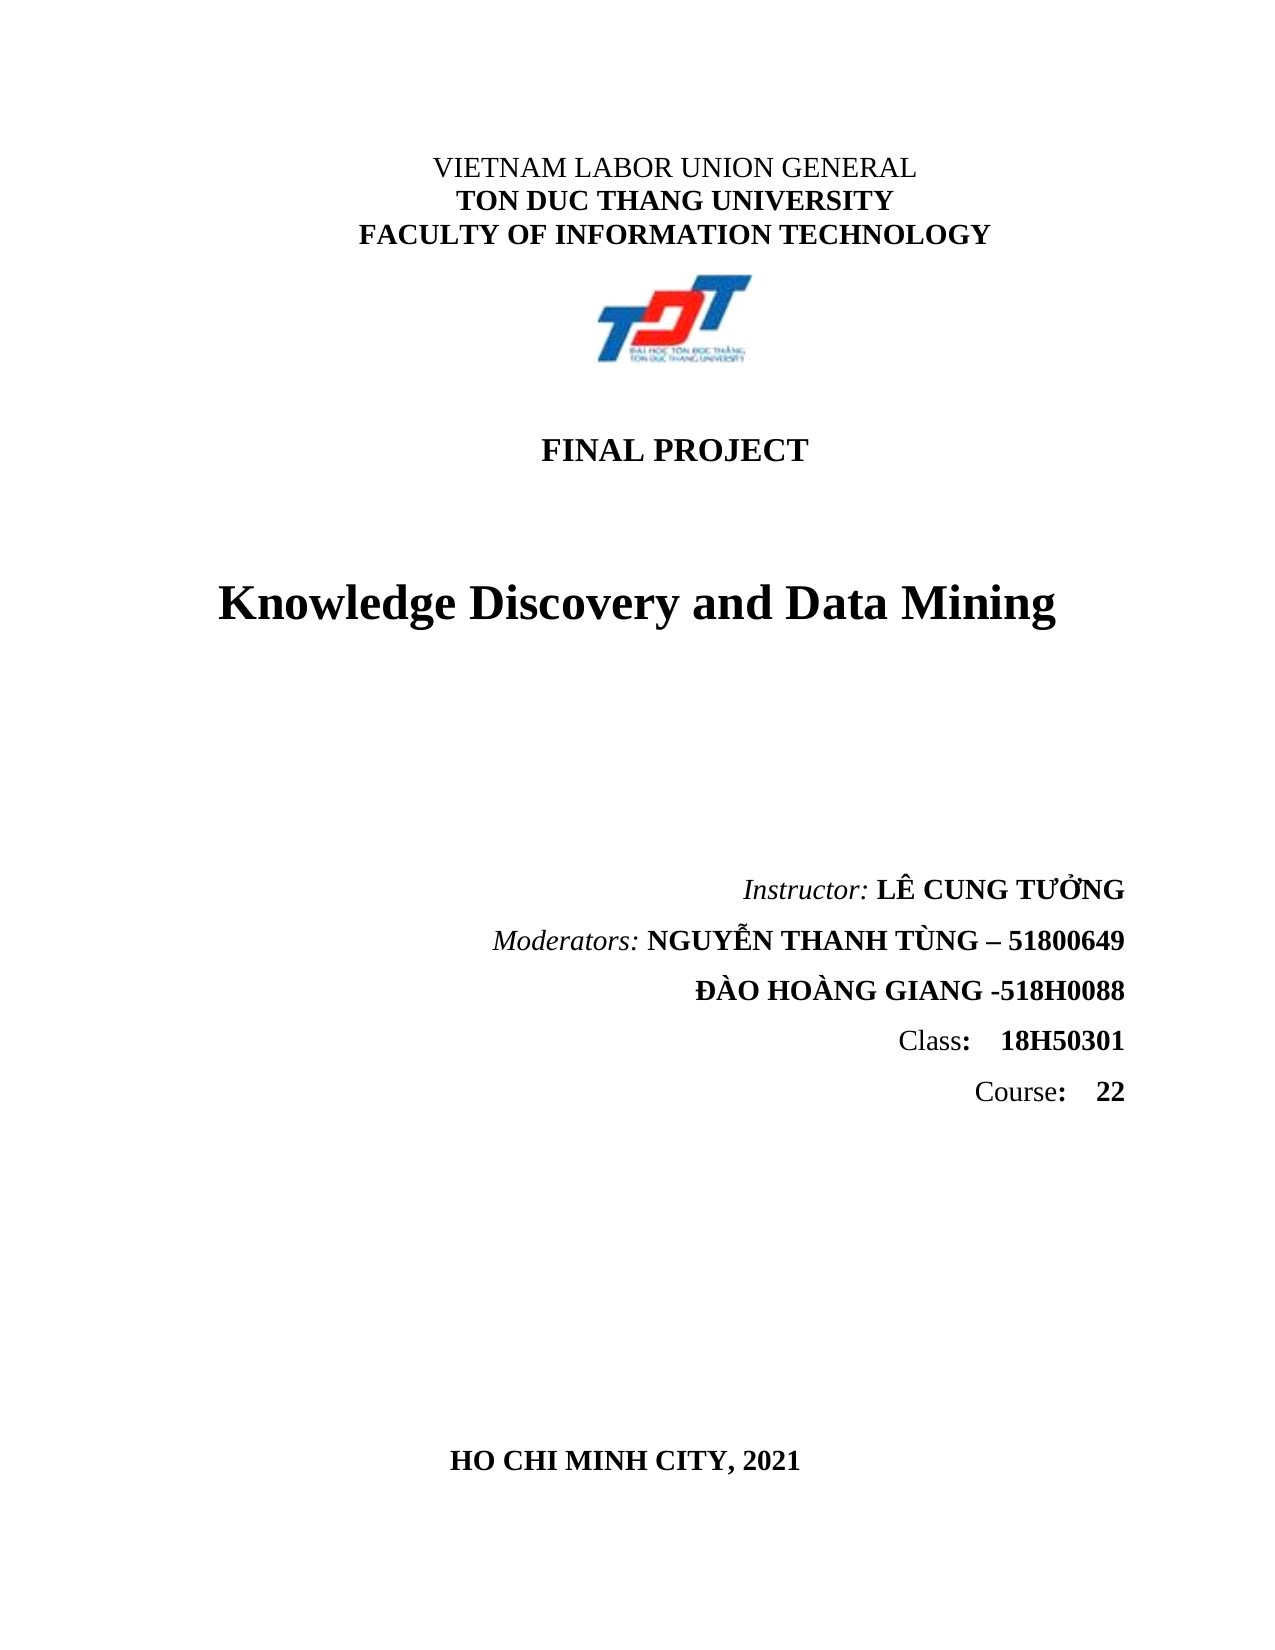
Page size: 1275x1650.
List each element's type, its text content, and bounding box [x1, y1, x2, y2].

text Knowledge Discovery and Data Mining [150, 573, 1125, 630]
text VIETNAM LABOR UNION GENERAL [150, 150, 1125, 183]
text TON DUC THANG UNIVERSITY [150, 183, 1125, 217]
picture [597, 250, 753, 397]
text Class: 18H50301 [150, 1023, 1125, 1057]
text FACULTY OF INFORMATION TECHNOLOGY [150, 217, 1125, 251]
text FINAL PROJECT [150, 430, 1125, 469]
text Moderators: NGUYỄN THANH TÙNG – 51800649 [150, 923, 1125, 956]
text Course: 22 [150, 1074, 1125, 1107]
text HO CHI MINH CITY, 2021 [375, 1443, 1125, 1476]
text Instructor: LÊ CUNG TƯỞNG [150, 872, 1125, 906]
text ĐÀO HOÀNG GIANG -518H0088 [150, 973, 1125, 1007]
